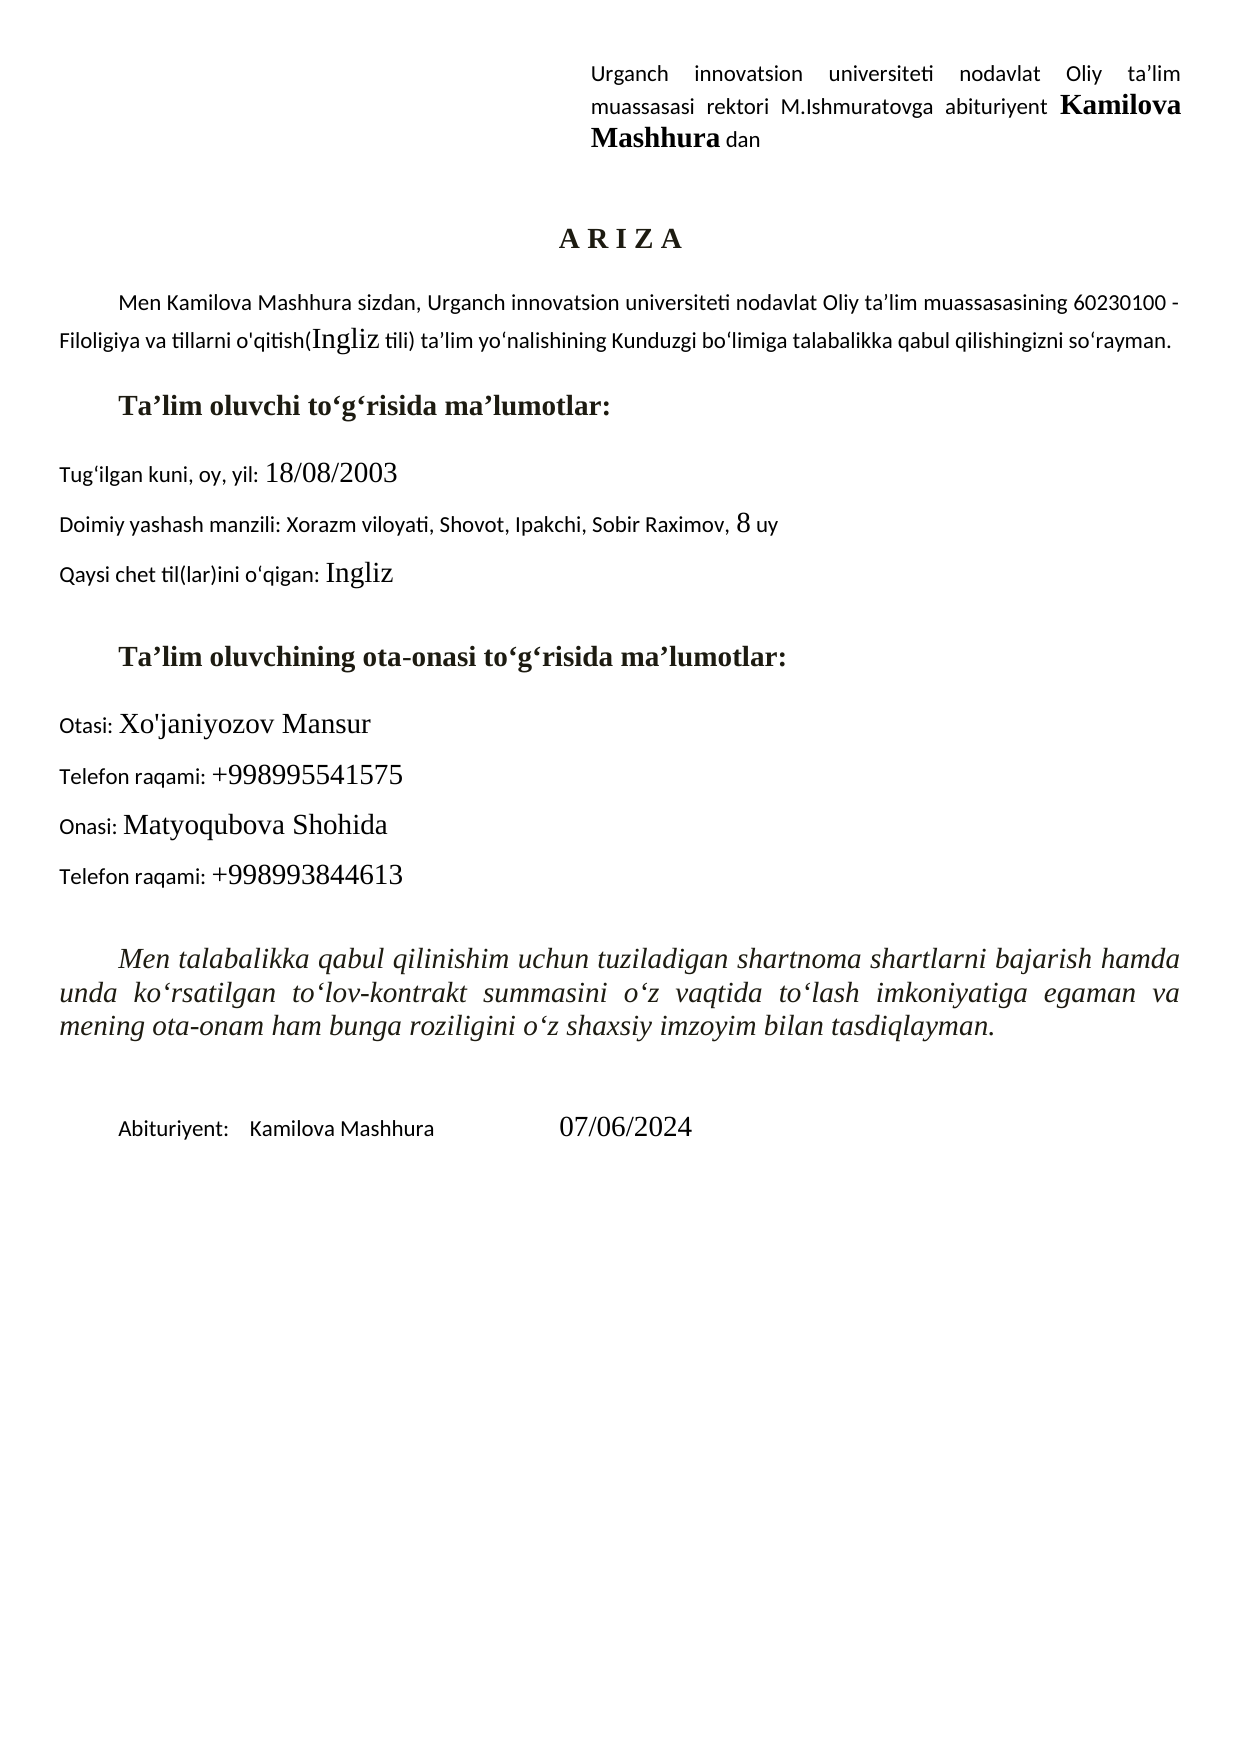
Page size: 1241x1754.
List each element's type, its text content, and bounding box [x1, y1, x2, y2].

text Urganch innovatsion universiteti nodavlat Oliy ta’lim muassasasi rektori M.Ishmuratovga abituriyent Kamilova Mashhura dan [591, 59, 1181, 154]
text Men talabalikka qabul qilinishim uchun tuziladigan shartnoma shartlarni bajarish hamda unda ko‘rsatilgan to‘lov-kontrakt summasini o‘z vaqtida to‘lash imkoniyatiga egaman va mening ota-onam ham bunga roziligini oʻz shaxsiy imzoyim bilan tasdiqlayman. [59, 941, 1181, 1042]
text A R I Z A [59, 221, 1181, 255]
text Doimiy yashash manzili: Xorazm viloyati, Shovot, Ipakchi, Sobir Raximov, 8 uy [59, 505, 1181, 539]
text Ta’lim oluvchining ota-onasi to‘g‘risida ma’lumotlar: [59, 639, 1181, 673]
text Onasi: Matyoqubova Shohida [59, 807, 1181, 841]
text Men Kamilova Mashhura sizdan, Urganch innovatsion universiteti nodavlat Oliy ta’lim muassasasining 60230100 - Filoligiya va tillarni o'qitish(Ingliz tili) ta’lim yo‘nalishining Kunduzgi bo‘limiga talabalikka qabul qilishingizni so‘rayman. [59, 288, 1181, 355]
text Telefon raqami: +998993844613 [59, 857, 1181, 891]
text Qaysi chet til(lar)ini o‘qigan: Ingliz [59, 556, 1181, 589]
text Otasi: Xo'janiyozov Mansur [59, 707, 1181, 740]
text Abituriyent: Kamilova Mashhura 07/06/2024 [59, 1109, 1181, 1143]
text Tug‘ilgan kuni, oy, yil: 18/08/2003 [59, 455, 1181, 488]
text Ta’lim oluvchi to‘g‘risida ma’lumotlar: [59, 388, 1181, 421]
text Telefon raqami: +998995541575 [59, 757, 1181, 790]
